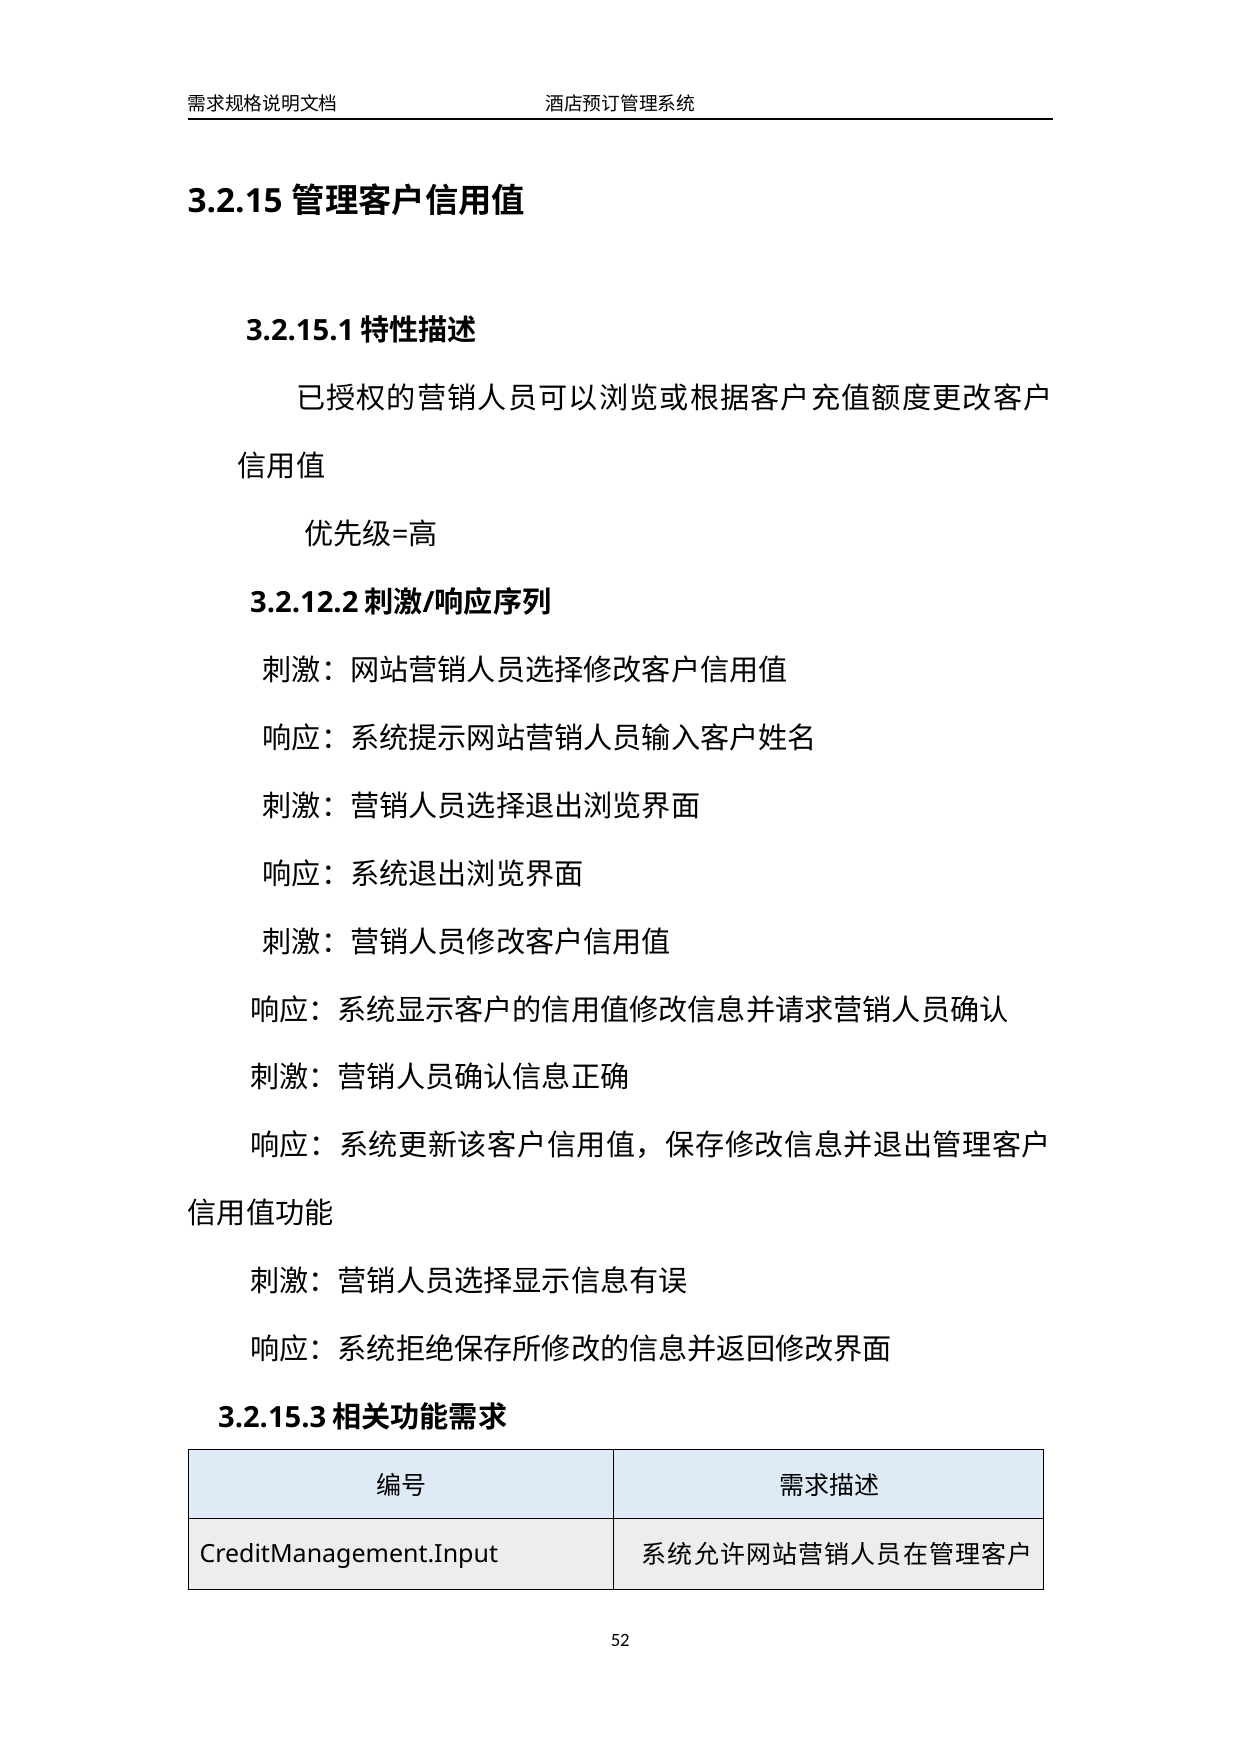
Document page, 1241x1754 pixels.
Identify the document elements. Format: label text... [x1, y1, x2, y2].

text 3.2.12.2刺激/响应序列 [187, 566, 1053, 634]
text 刺激：网站营销人员选择修改客户信用值 [262, 634, 1053, 702]
text 优先级=高 [187, 498, 1053, 566]
text 响应：系统拒绝保存所修改的信息并返回修改界面 [187, 1313, 1053, 1381]
text 刺激：营销人员修改客户信用值 [262, 905, 1053, 973]
text 刺激：营销人员选择退出浏览界面 [262, 769, 1053, 837]
text 响应：系统退出浏览界面 [262, 837, 1053, 905]
text 响应：系统更新该客户信用值，保存修改信息并退出管理客户信用值功能 [187, 1109, 1053, 1245]
text 响应：系统提示网站营销人员输入客户姓名 [262, 702, 1053, 769]
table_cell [614, 1519, 1043, 1589]
text 3.2.15.1特性描述 [187, 294, 1053, 362]
table_header 需求描述 [614, 1450, 1043, 1518]
text 刺激：营销人员确认信息正确 [187, 1041, 1053, 1109]
text 响应：系统显示客户的信用值修改信息并请求营销人员确认 [187, 973, 1053, 1041]
text 3.2.15.3相关功能需求 [187, 1381, 1053, 1449]
table_header 编号 [189, 1450, 613, 1518]
subtitle 3.2.15 管理客户信用值 [187, 164, 1053, 232]
text 刺激：营销人员选择显示信息有误 [187, 1245, 1053, 1313]
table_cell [189, 1519, 613, 1589]
text 已授权的营销人员可以浏览或根据客户充值额度更改客户信用值 [237, 362, 1053, 498]
